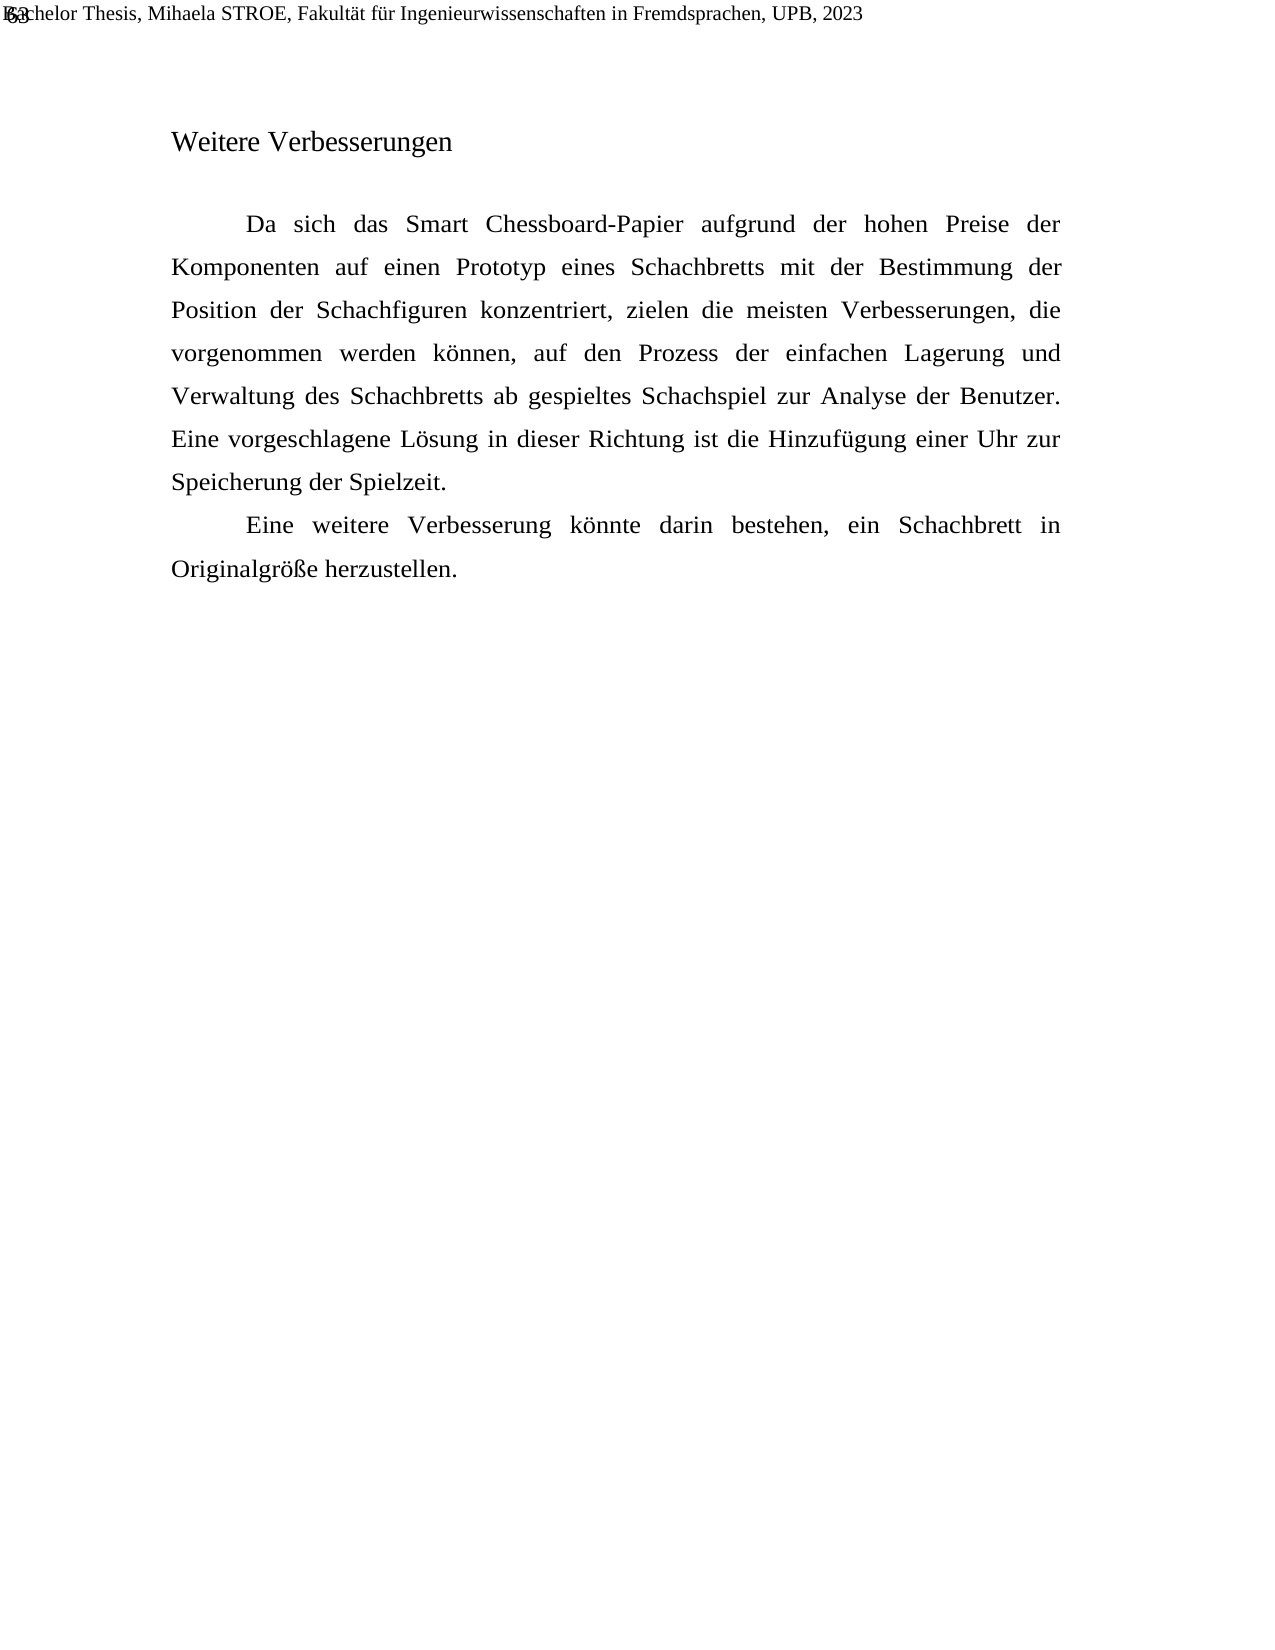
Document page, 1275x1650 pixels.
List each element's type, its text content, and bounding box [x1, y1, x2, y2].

subtitle Weitere Verbesserungen [171, 124, 1244, 158]
text Eine weitere Verbesserung könnte darin bestehen, ein Schachbrett in Originalgröße herzustellen. [171, 511, 1061, 582]
text Da sich das Smart Chessboard-Papier aufgrund der hohen Preise der Komponenten auf einen Prototyp eines Schachbretts mit der Bestimmung der Position der Schachfiguren konzentriert, zielen die meisten Verbesserungen, die vorgenommen werden können, auf den Prozess der einfachen Lagerung und Verwaltung des Schachbretts ab gespieltes Schachspiel zur Analyse der Benutzer. Eine vorgeschlagene Lösung in dieser Richtung ist die Hinzufügung einer Uhr zur Speicherung der Spielzeit. [171, 209, 1062, 496]
